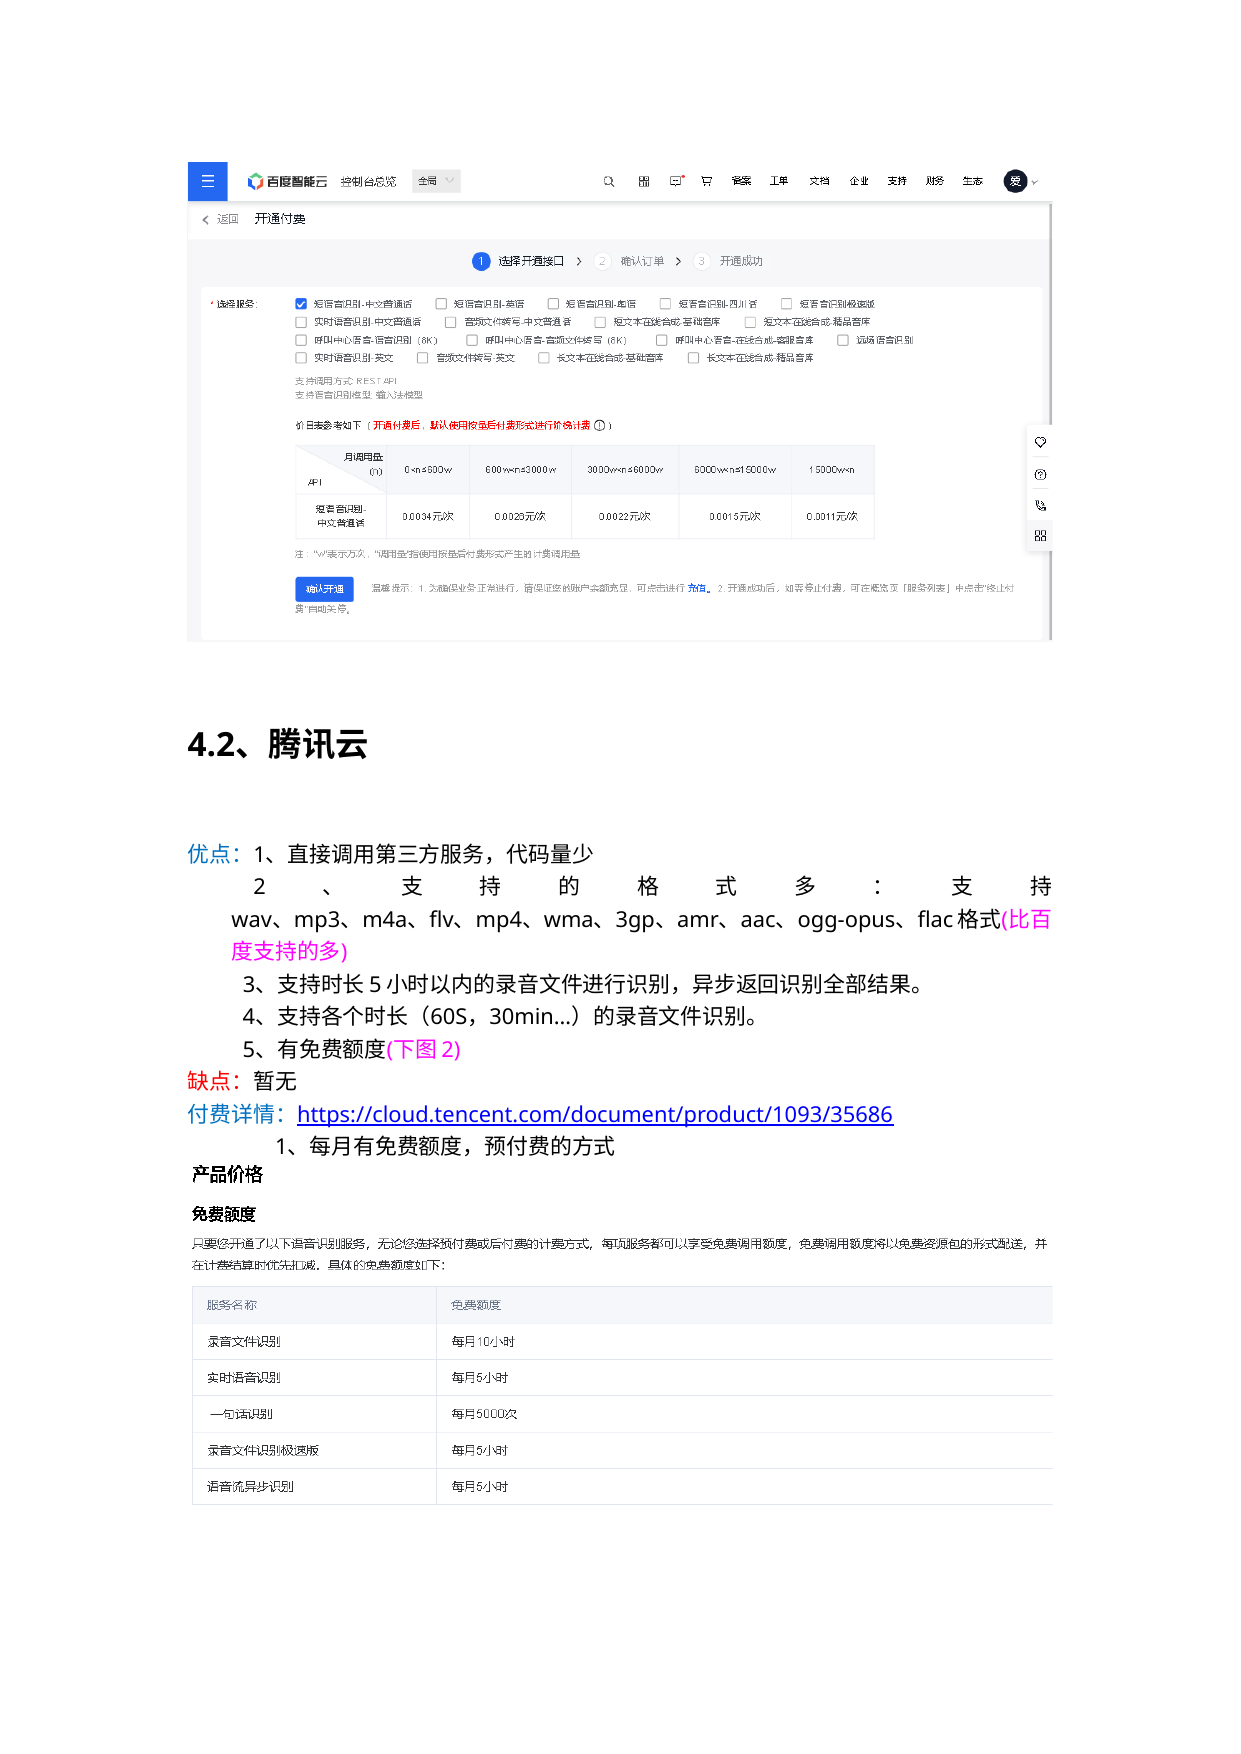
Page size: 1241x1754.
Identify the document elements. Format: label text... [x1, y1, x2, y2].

text 缺点：暂无 [187, 1064, 1053, 1096]
text 优点：1、直接调用第三方服务，代码量少 [187, 836, 1053, 869]
subtitle 4.2、腾讯云 [187, 709, 1053, 774]
text 4、支持各个时长（60S，30min…）的录音文件识别。 [187, 999, 1053, 1031]
picture [187, 1161, 1053, 1510]
text 2、支持的格式多：支持wav、mp3、m4a、flv、mp4、wma、3gp、amr、aac、ogg-opus、flac格式(比百度支持的多) [231, 869, 1053, 966]
text 3、支持时长5小时以内的录音文件进行识别，异步返回识别全部结果。 [187, 966, 1053, 999]
text 5、有免费额度(下图2) [187, 1031, 1053, 1064]
picture [187, 162, 1053, 642]
text 付费详情：https://cloud.tencent.com/document/product/1093/35686 [187, 1096, 1053, 1129]
text 1、每月有免费额度，预付费的方式 [187, 1129, 1053, 1161]
